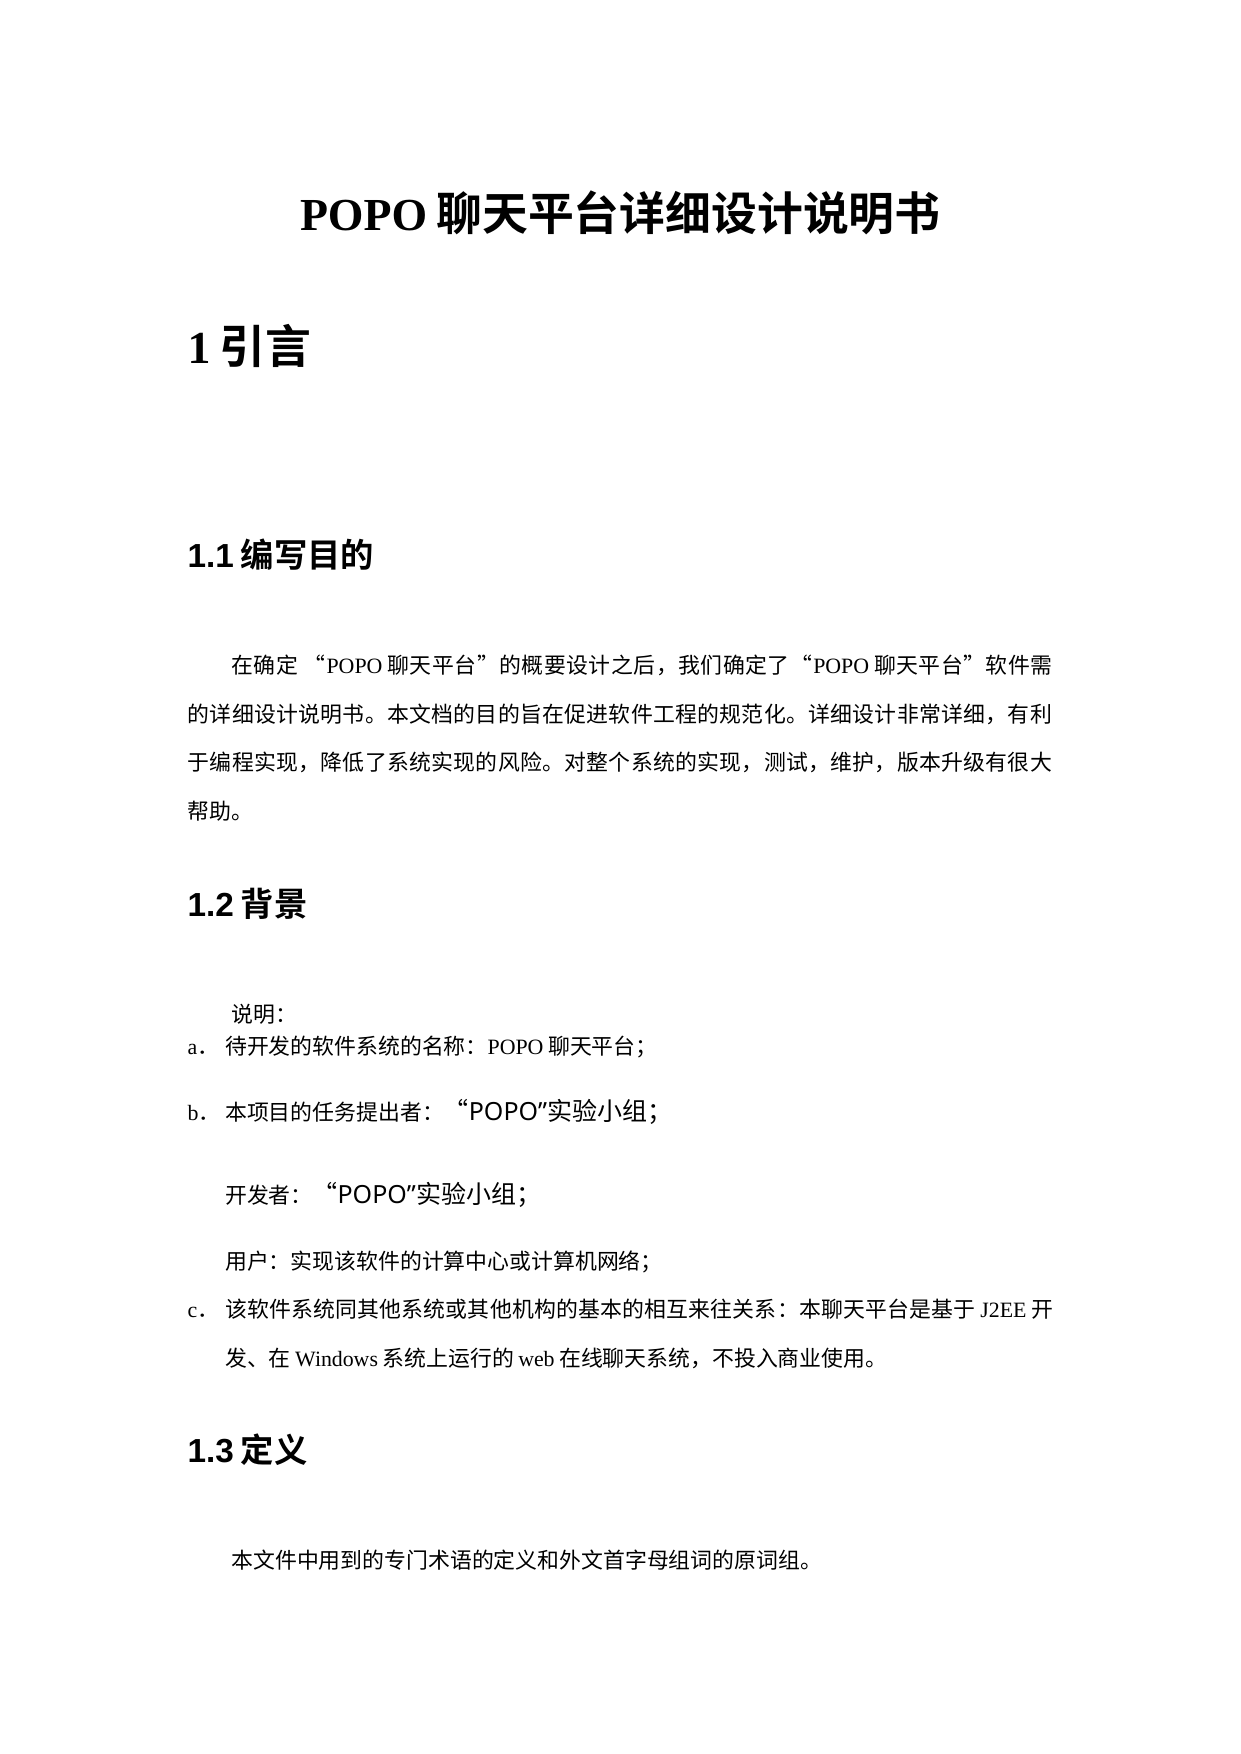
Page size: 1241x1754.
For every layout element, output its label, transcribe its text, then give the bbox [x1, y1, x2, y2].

text 说明： [187, 996, 1053, 1029]
text 开发者：“POPO”实验小组； [225, 1160, 1053, 1225]
text 本文件中用到的专门术语的定义和外文首字母组词的原词组。 [187, 1543, 1053, 1576]
list 待开发的软件系统的名称：POPO聊天平台； [187, 1029, 1053, 1061]
subtitle 1引言 [187, 295, 1053, 392]
subtitle 1.1编写目的 [187, 520, 1053, 585]
text 用户：实现该软件的计算中心或计算机网络； [225, 1243, 1053, 1276]
list 本项目的任务提出者：“POPO”实验小组； [187, 1077, 1053, 1142]
list 该软件系统同其他系统或其他机构的基本的相互来往关系：本聊天平台是基于J2EE开发、在Windows系统上运行的web在线聊天系统，不投入商业使用。 [187, 1292, 1053, 1373]
text POPO聊天平台详细设计说明书 [187, 162, 1053, 259]
subtitle 1.2背景 [187, 869, 1053, 934]
subtitle 1.3定义 [187, 1416, 1053, 1481]
text 在确定 “POPO聊天平台”的概要设计之后，我们确定了“POPO聊天平台”软件需的详细设计说明书。本文档的目的旨在促进软件工程的规范化。详细设计非常详细，有利于编程实现，降低了系统实现的风险。对整个系统的实现，测试，维护，版本升级有很大帮助。 [187, 647, 1053, 826]
